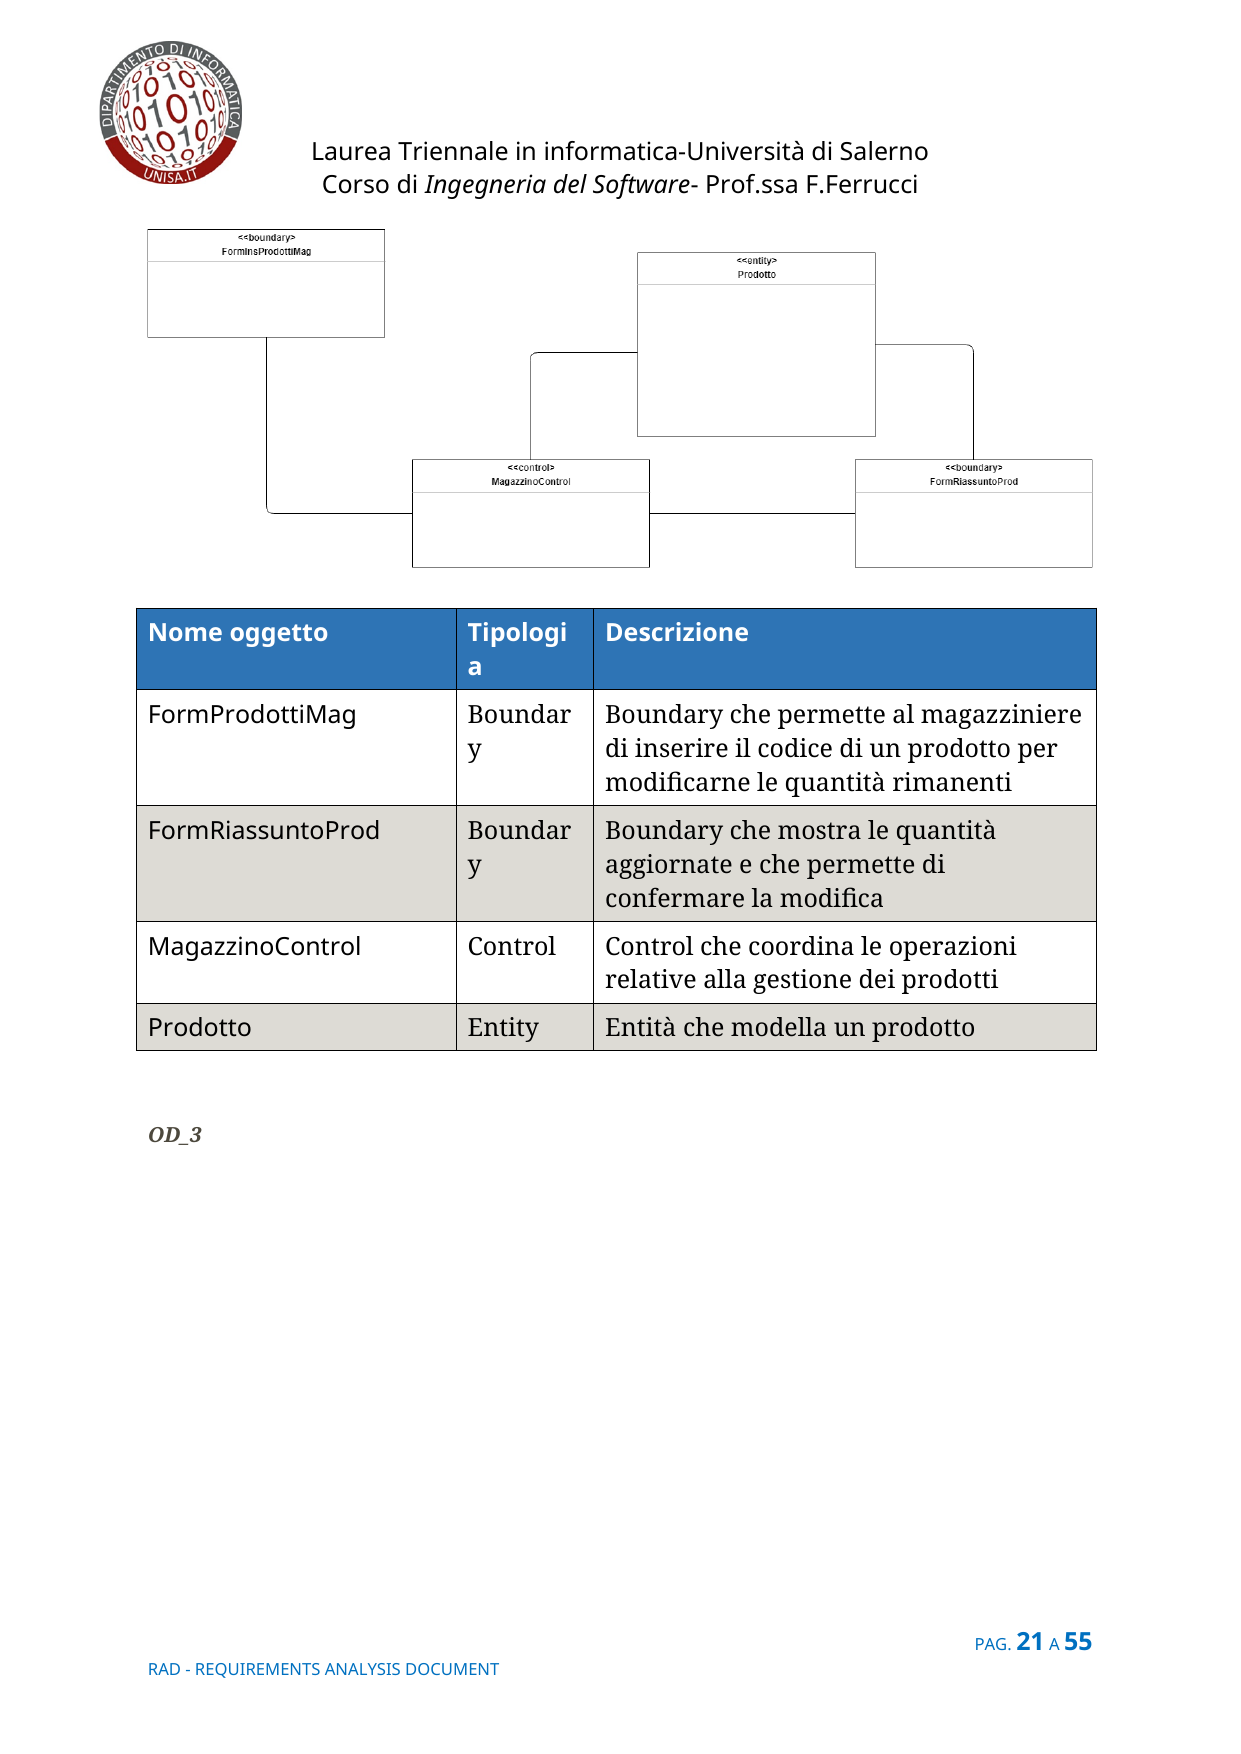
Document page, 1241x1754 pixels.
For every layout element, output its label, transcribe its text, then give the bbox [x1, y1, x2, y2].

table_cell Control che coordina le operazioni relative alla gestione dei prodotti [594, 922, 1096, 1002]
table_cell Boundary che permette al magazziniere di inserire il codice di un prodotto per modificarne le quantità rimanenti [594, 690, 1096, 805]
table_cell FormRiassuntoProd [137, 806, 456, 921]
picture [99, 41, 242, 184]
table_cell Boundary che mostra le quantità aggiornate e che permette di confermare la modifica [594, 806, 1096, 921]
picture [147, 229, 1093, 568]
table_cell Control [457, 922, 593, 1002]
table_cell Boundary [457, 690, 593, 805]
table_cell FormProdottiMag [137, 690, 456, 805]
table_cell MagazzinoControl [137, 922, 456, 1002]
table_cell Prodotto [137, 1004, 456, 1050]
table_cell Entità che modella un prodotto [594, 1004, 1096, 1050]
table_header Descrizione [594, 609, 1096, 689]
table_header Tipologia [457, 609, 593, 689]
table_cell Boundary [457, 806, 593, 921]
text OD_3 [148, 1120, 1092, 1148]
table_header Nome oggetto [137, 609, 456, 689]
table_cell Entity [457, 1004, 593, 1050]
